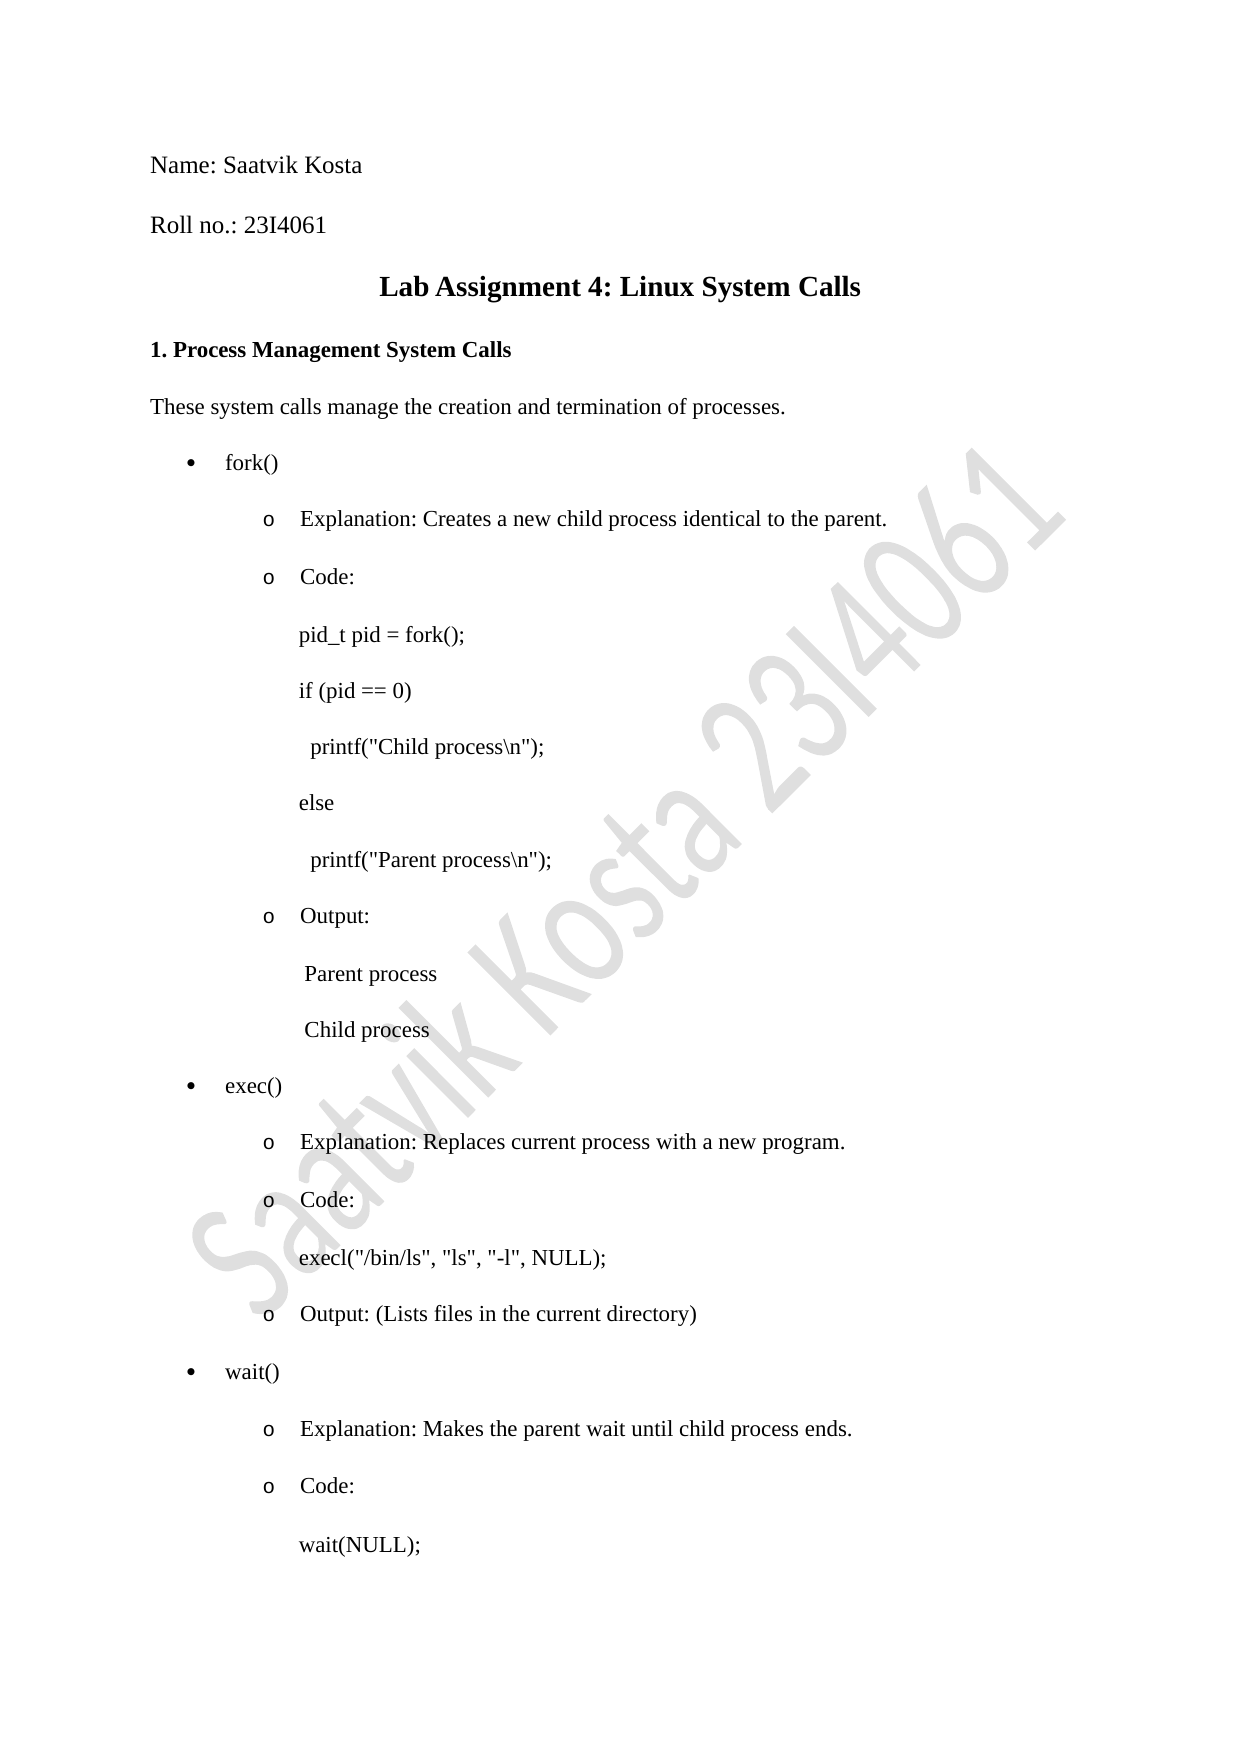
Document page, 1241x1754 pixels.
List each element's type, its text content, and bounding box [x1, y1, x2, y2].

list Code: [262, 563, 1090, 591]
text wait(NULL); [150, 1531, 1090, 1557]
list exec() [187, 1072, 1090, 1098]
text Lab Assignment 4: Linux System Calls [150, 269, 1090, 303]
text printf("Child process\n"); [150, 733, 1090, 760]
list Output: [262, 902, 1090, 929]
text Roll no.: 23I4061 [150, 210, 1090, 238]
text Name: Saatvik Kosta [150, 150, 1090, 179]
list Output: (Lists files in the current directory) [262, 1300, 1090, 1328]
list Explanation: Makes the parent wait until child process ends. [262, 1414, 1090, 1442]
list Code: [262, 1473, 1090, 1500]
text execl("/bin/ls", "ls", "-l", NULL); [150, 1244, 1090, 1271]
text 1. Process Management System Calls [150, 337, 1090, 363]
list Explanation: Creates a new child process identical to the parent. [262, 505, 1090, 533]
text Parent process [150, 960, 1090, 986]
list Code: [262, 1186, 1090, 1214]
text if (pid == 0) [150, 677, 1090, 703]
text Child process [150, 1016, 1090, 1042]
list Explanation: Replaces current process with a new program. [262, 1128, 1090, 1156]
text These system calls manage the creation and termination of processes. [150, 393, 1090, 419]
text pid_t pid = fork(); [150, 621, 1090, 647]
text else [150, 789, 1090, 816]
list wait() [187, 1358, 1090, 1385]
list fork() [187, 449, 1090, 475]
text printf("Parent process\n"); [150, 846, 1090, 872]
